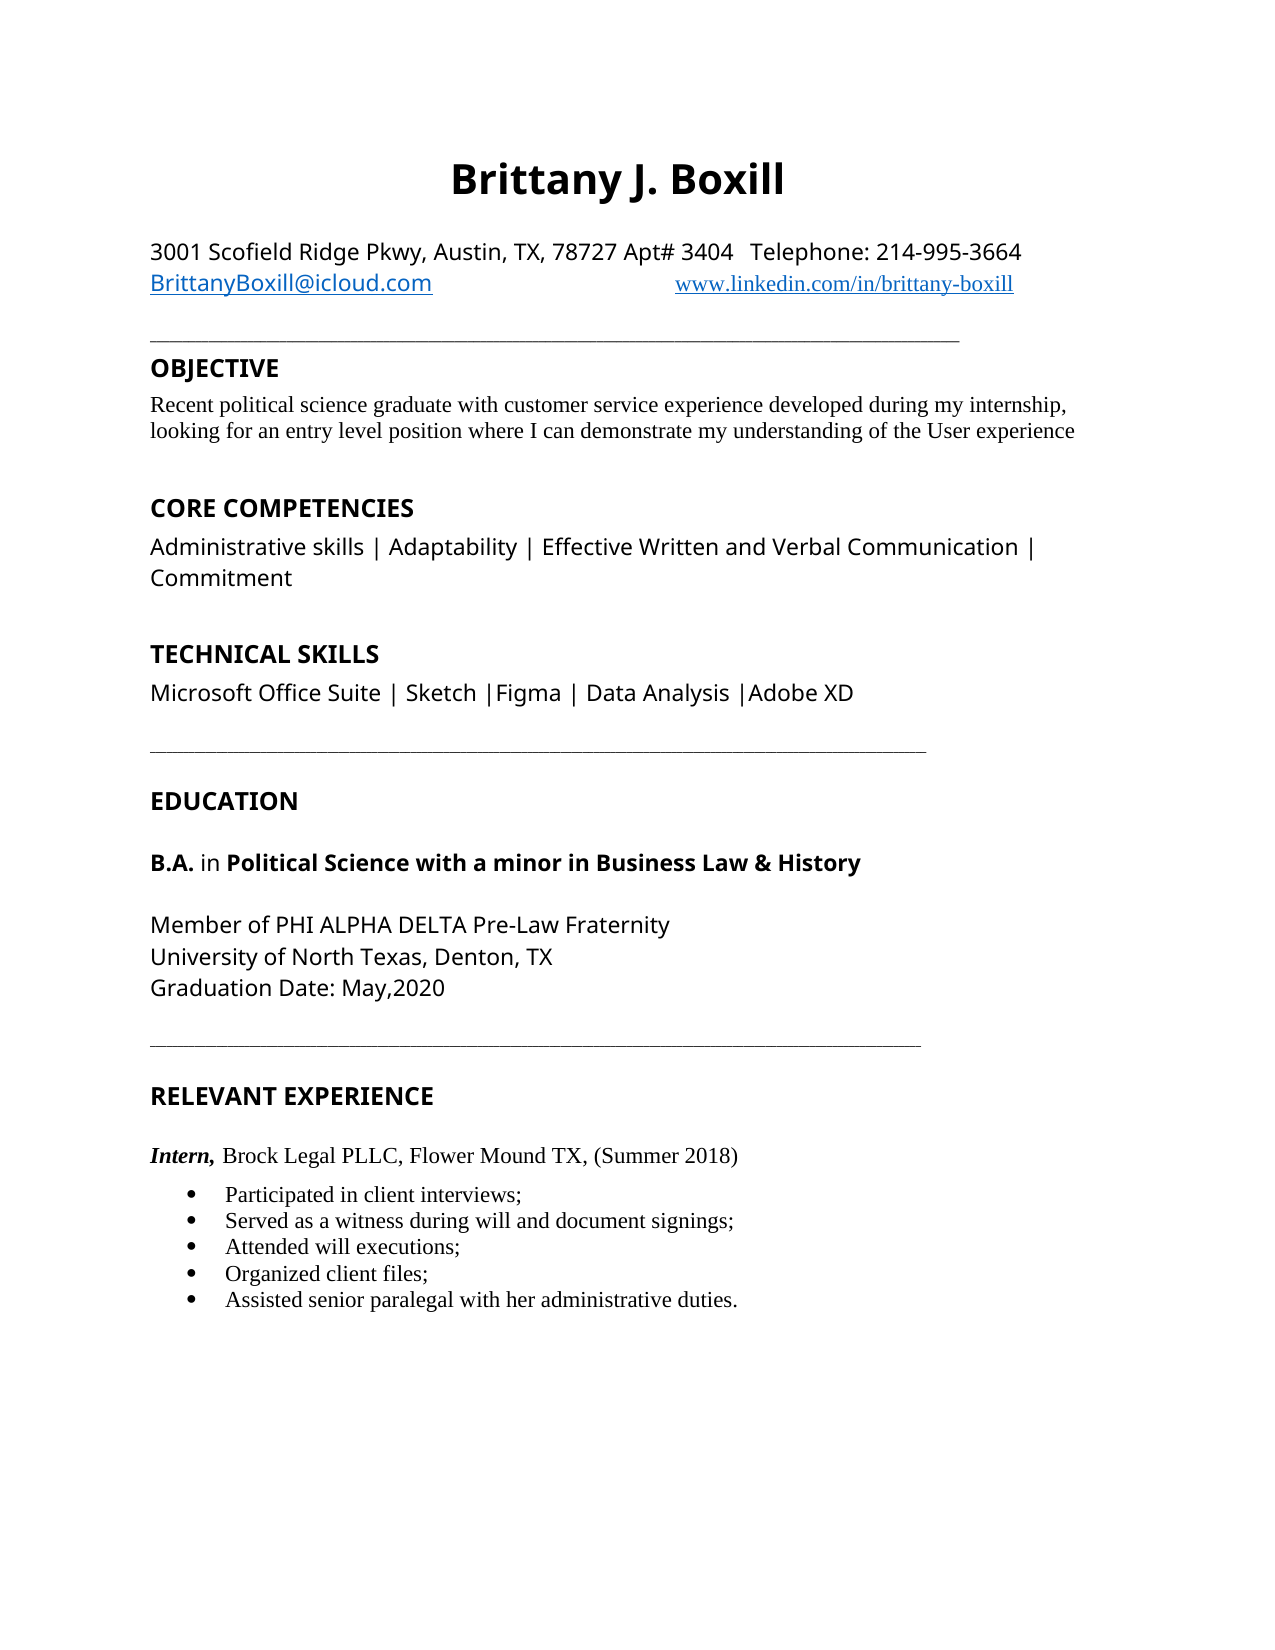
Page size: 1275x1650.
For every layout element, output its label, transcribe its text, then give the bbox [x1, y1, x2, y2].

text _____________________________________________________________________________________________________________________________ [150, 325, 1125, 345]
text Recent political science graduate with customer service experience developed during my internship, looking for an entry level position where I can demonstrate my understanding of the User experience [150, 391, 1125, 444]
text RELEVANT EXPERIENCE [150, 1078, 1125, 1113]
text Member of PHI ALPHA DELTA Pre-Law Fraternity [150, 909, 1125, 941]
list Organized client files; [187, 1260, 1125, 1286]
text Administrative skills | Adaptability | Effective Written and Verbal Communication | Commitment [150, 531, 1125, 593]
text ____________________________________________________________________________________________________________________________________________ [150, 738, 1125, 755]
list Assisted senior paralegal with her administrative duties. [187, 1286, 1125, 1312]
list Attended will executions; [187, 1233, 1125, 1260]
text OBJECTIVE [150, 351, 1125, 385]
text TECHNICAL SKILLS [150, 637, 1125, 671]
text BrittanyBoxill@icloud.com www.linkedin.com/in/brittany-boxill [150, 267, 1125, 298]
list Participated in client interviews; [187, 1181, 1125, 1207]
text B.A. in Political Science with a minor in Business Law & History [150, 847, 1125, 878]
text Brittany J. Boxill [450, 150, 1125, 207]
list Served as a witness during will and document signings; [187, 1207, 1125, 1233]
text Intern, Brock Legal PLLC​, Flower Mound TX, (Summer 2018) [150, 1142, 1125, 1168]
text Microsoft Office Suite | Sketch |Figma | Data Analysis |Adobe XD [150, 677, 1125, 709]
text EDUCATION [150, 784, 1125, 847]
text ___________________________________________________________________________________________________________________________________________ [150, 1032, 1125, 1049]
text CORE COMPETENCIES [150, 491, 1125, 524]
text 3001 Scofield Ridge Pkwy, Austin, TX, 78727 Apt# 3404 Telephone: 214-995-3664 [150, 236, 1125, 267]
text University of North Texas, Denton, TX Graduation Date: May,2020 [150, 941, 1125, 1003]
